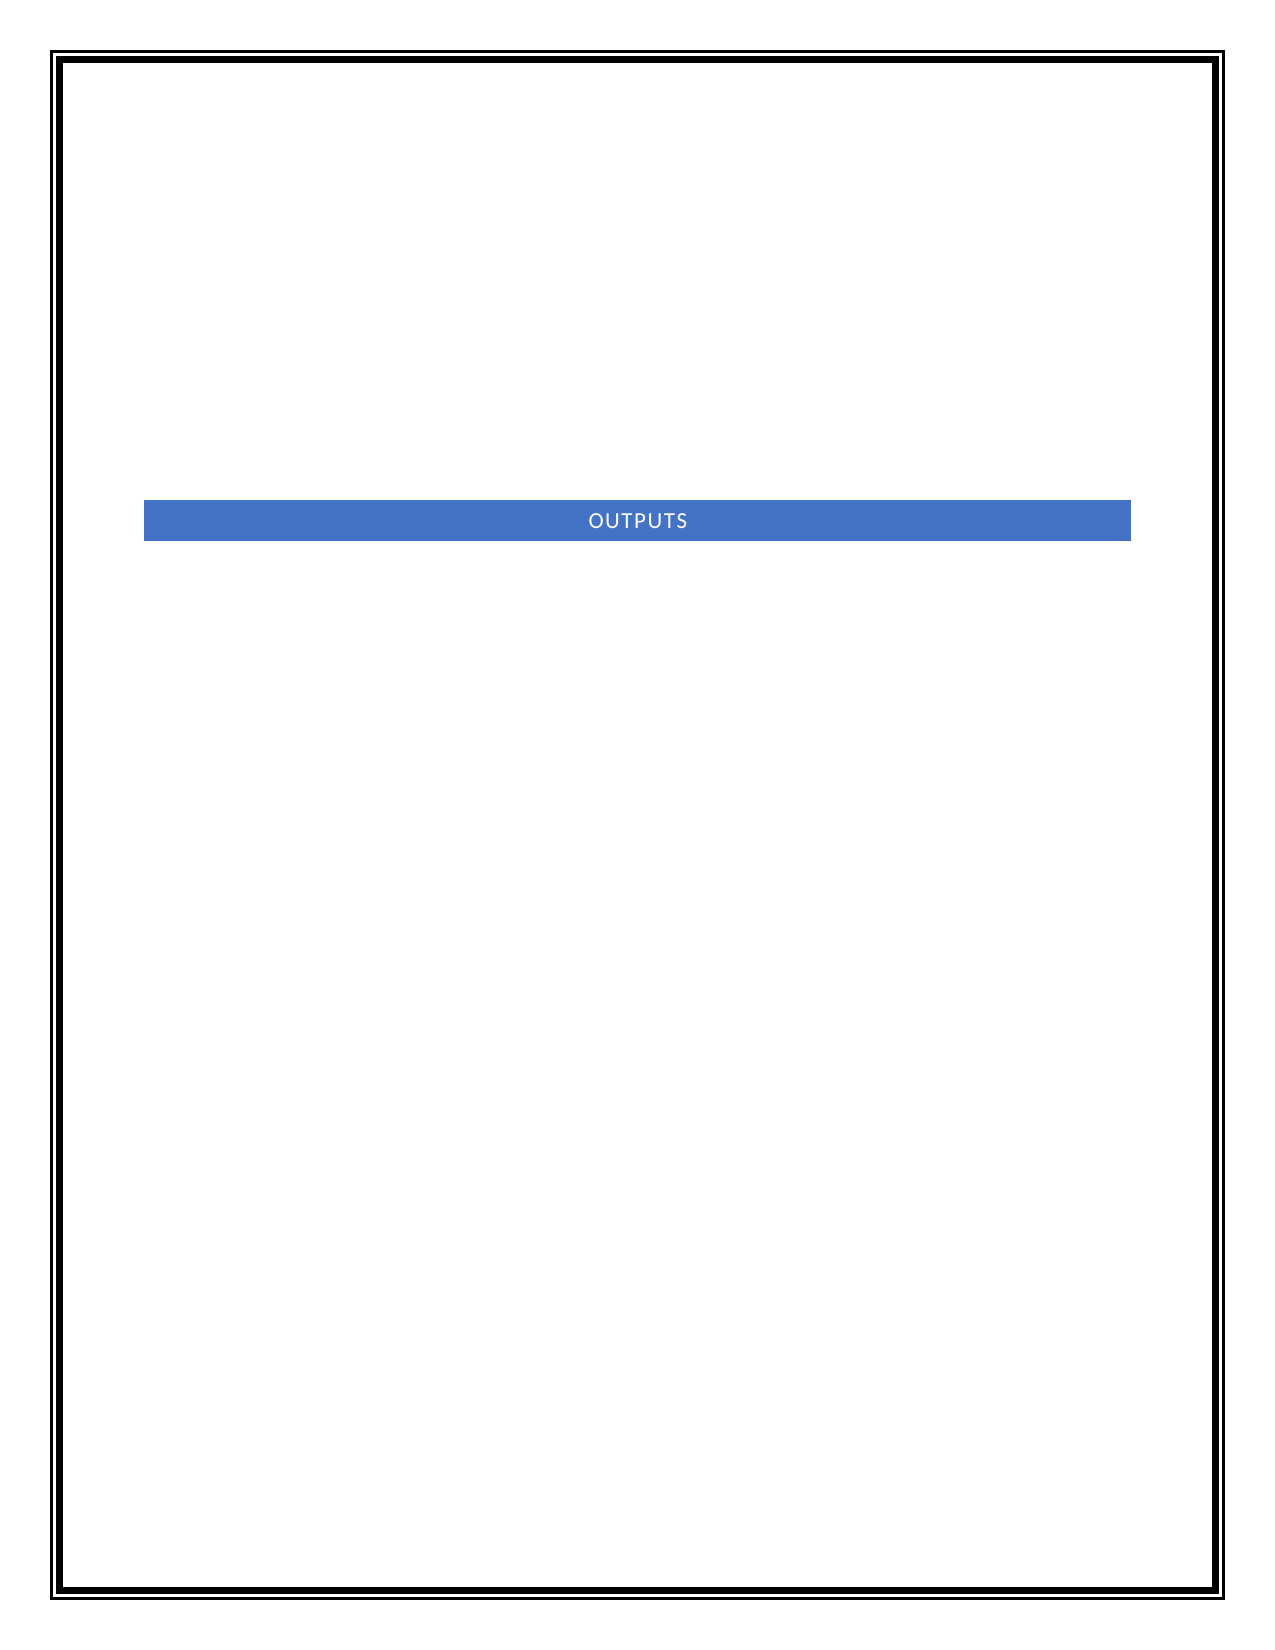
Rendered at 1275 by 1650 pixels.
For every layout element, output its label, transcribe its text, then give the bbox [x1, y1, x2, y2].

subtitle OUTPUTS [150, 506, 1125, 534]
